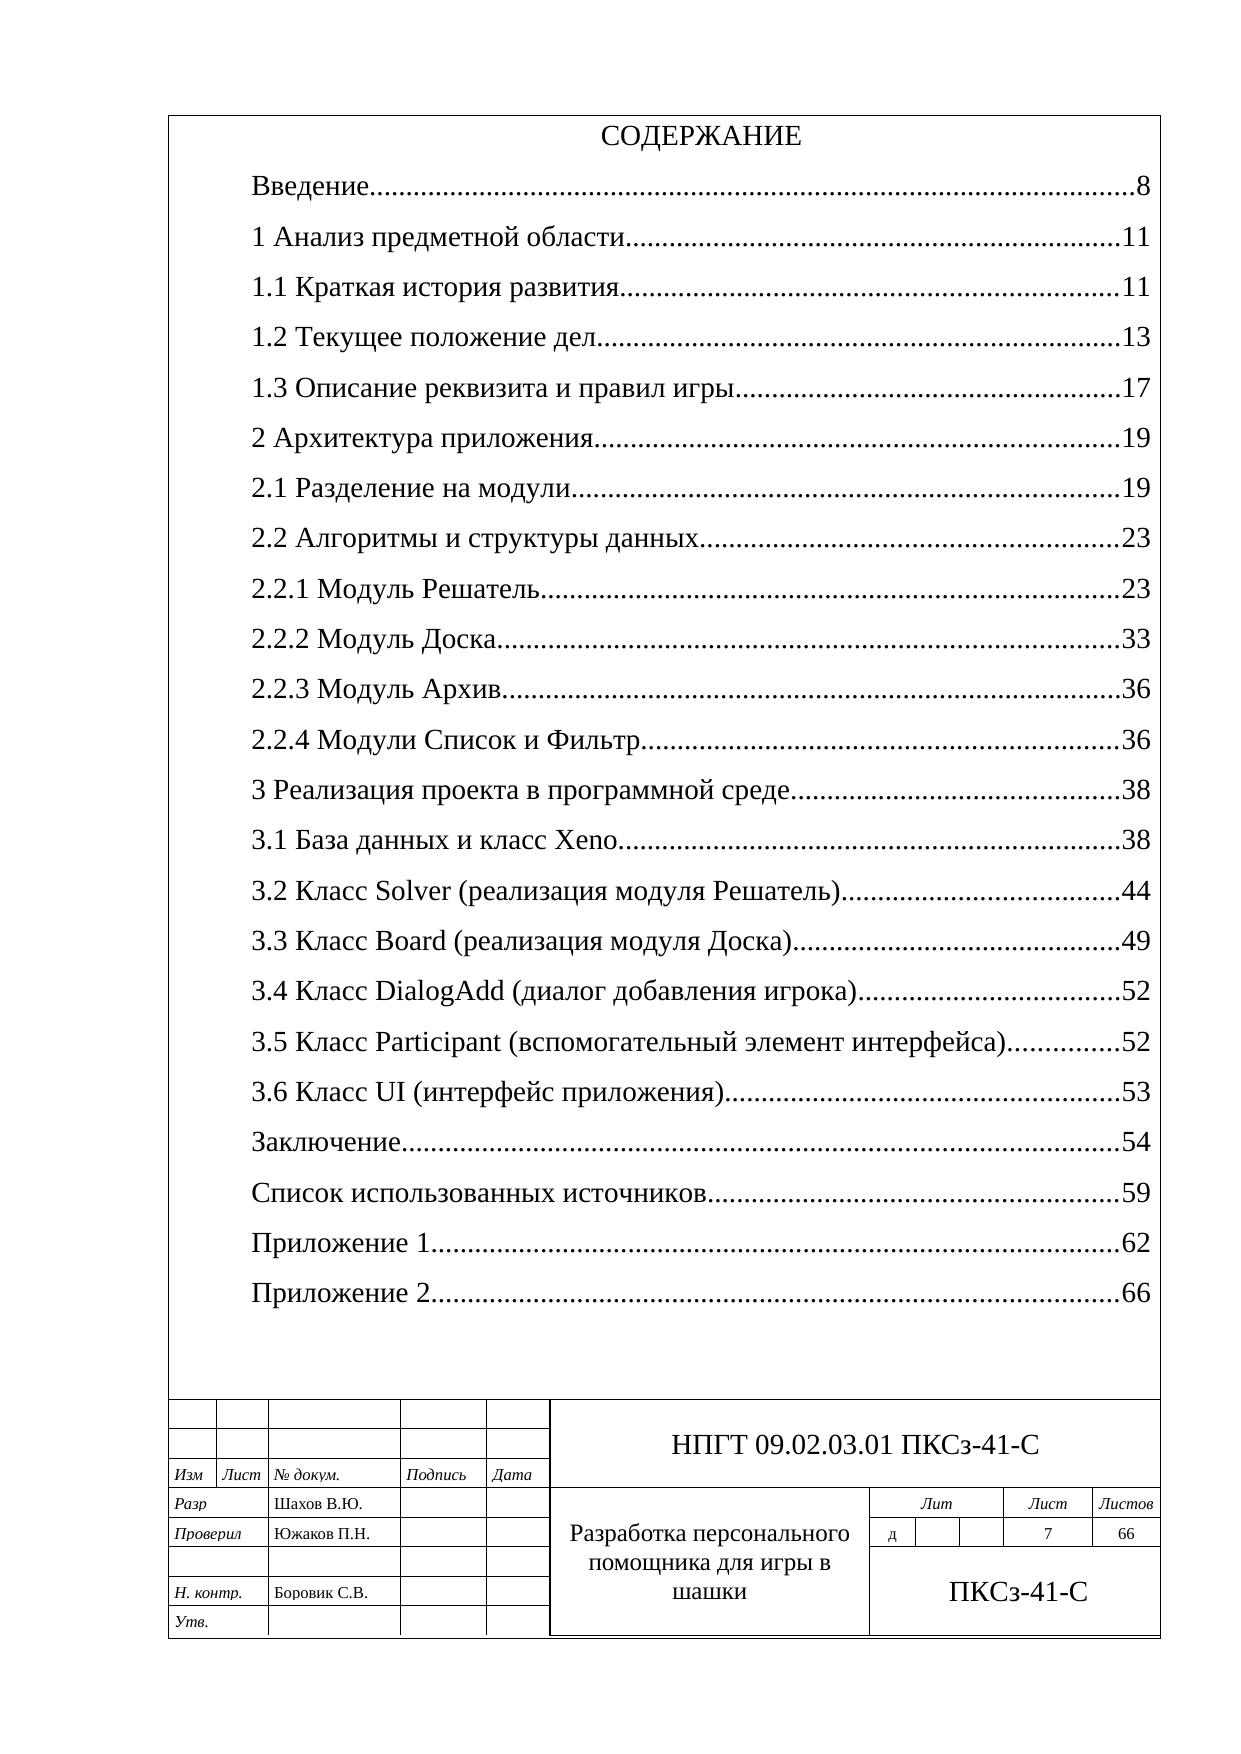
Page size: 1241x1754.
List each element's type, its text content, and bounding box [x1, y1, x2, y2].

text 2.2.3 Модуль Архив 36 [177, 672, 1152, 705]
text Список использованных источников 59 [177, 1175, 1152, 1208]
text 2.2.4 Модули Список и Фильтр 36 [177, 722, 1152, 755]
text 2.2 Алгоритмы и структуры данных 23 [177, 521, 1152, 554]
text 3.4 Класс DialogAdd (диалог добавления игрока) 52 [177, 973, 1152, 1007]
text 1.3 Описание реквизита и правил игры 17 [177, 370, 1152, 403]
text 3.3 Класс Board (реализация модуля Доска) 49 [177, 923, 1152, 957]
text 3.5 Класс Participant (вспомогательный элемент интерфейса) 52 [177, 1024, 1152, 1057]
text Приложение 2 66 [177, 1275, 1152, 1309]
text 3.1 База данных и класс Xeno 38 [177, 822, 1152, 856]
text 2 Архитектура приложения 19 [177, 420, 1152, 453]
text 1 Анализ предметной области 11 [177, 219, 1152, 252]
text 3.6 Класс UI (интерфейс приложения) 53 [177, 1074, 1152, 1108]
text 1.1 Краткая история развития 11 [177, 269, 1152, 303]
text 2.2.2 Модуль Доска 33 [177, 621, 1152, 655]
text 1.2 Текущее положение дел 13 [177, 319, 1152, 353]
text 2.1 Разделение на модули 19 [177, 470, 1152, 504]
text 3 Реализация проекта в программной среде 38 [177, 772, 1152, 806]
text Заключение 54 [177, 1124, 1152, 1158]
text СОДЕРЖАНИЕ [177, 118, 1152, 152]
text 3.2 Класс Solver (реализация модуля Решатель) 44 [177, 873, 1152, 906]
text Введение 8 [177, 168, 1152, 202]
text 2.2.1 Модуль Решатель 23 [177, 571, 1152, 604]
text Приложение 1 62 [177, 1225, 1152, 1258]
